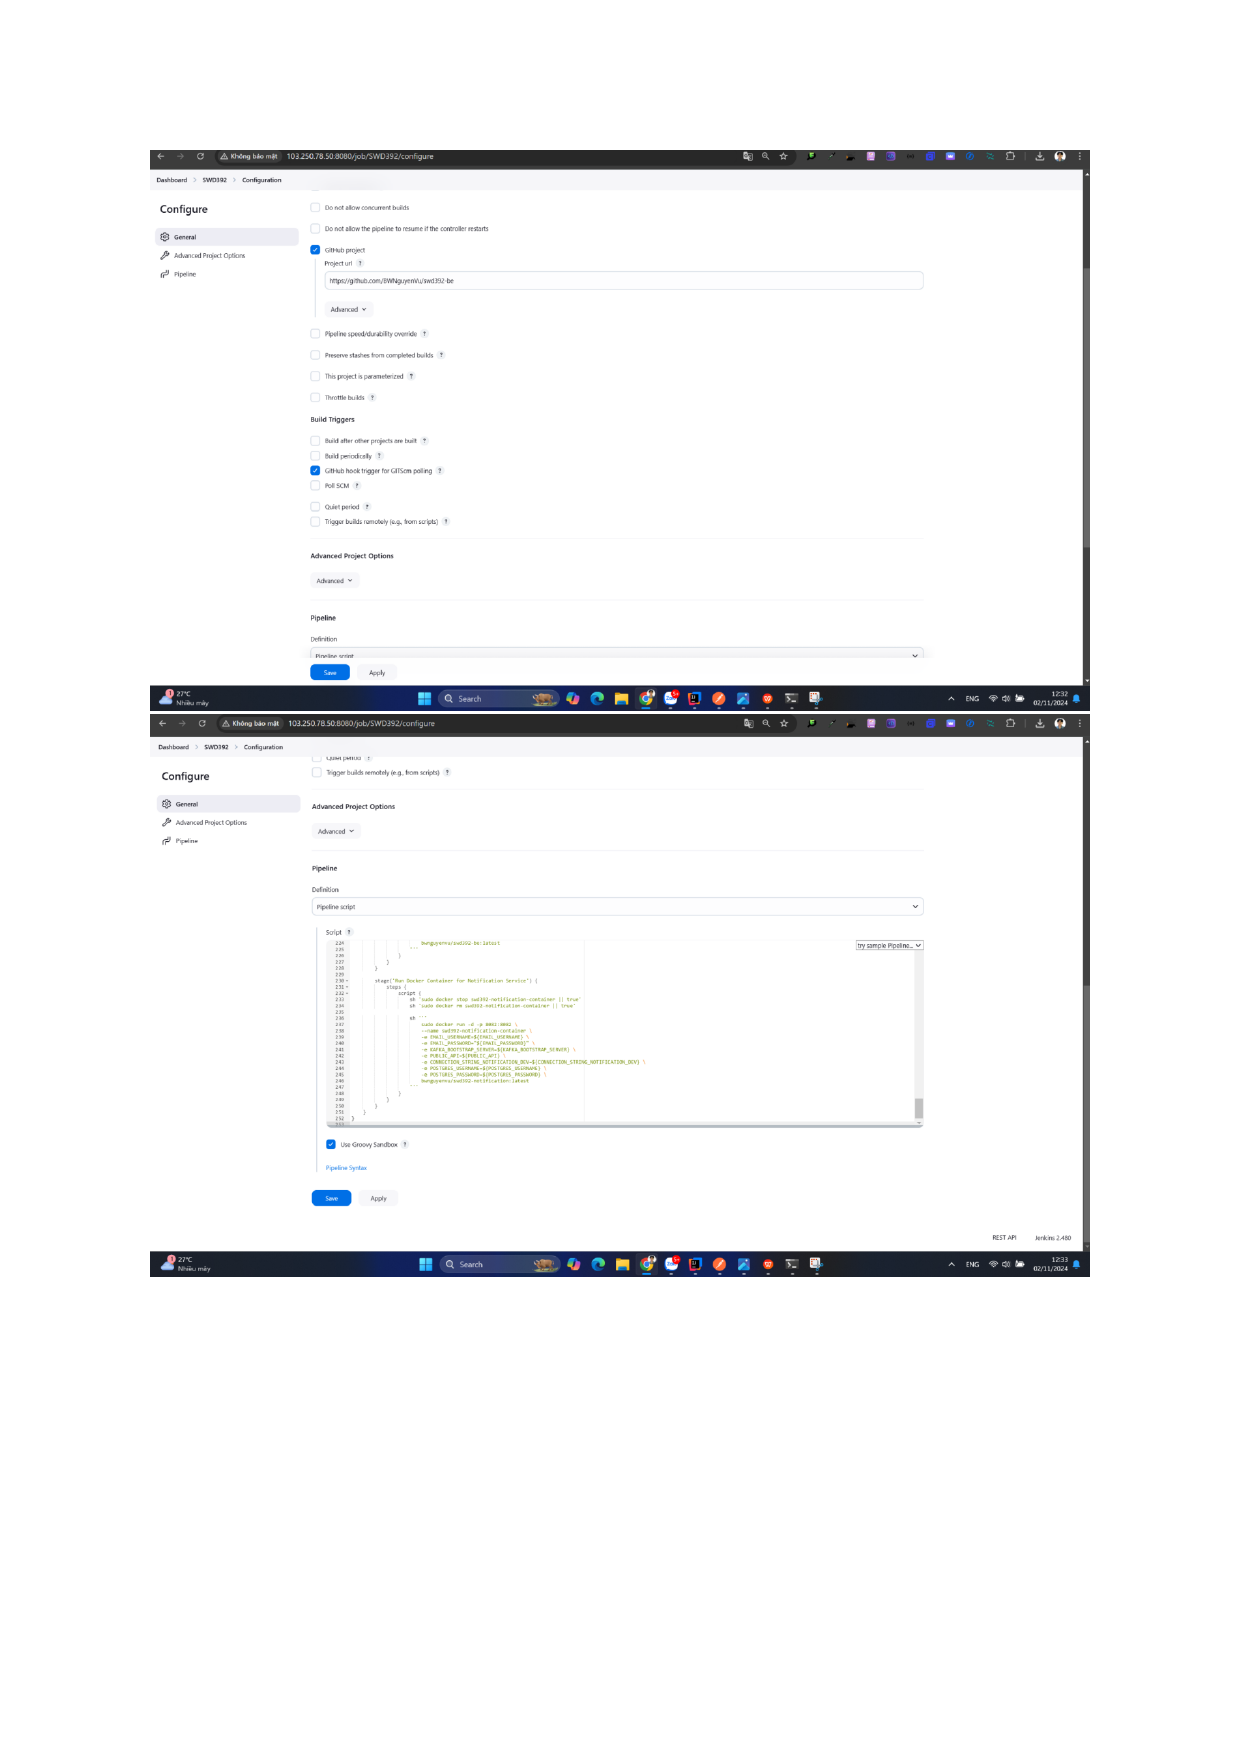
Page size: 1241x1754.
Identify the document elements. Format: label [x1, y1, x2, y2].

picture [150, 150, 1090, 711]
picture [150, 714, 1090, 1277]
